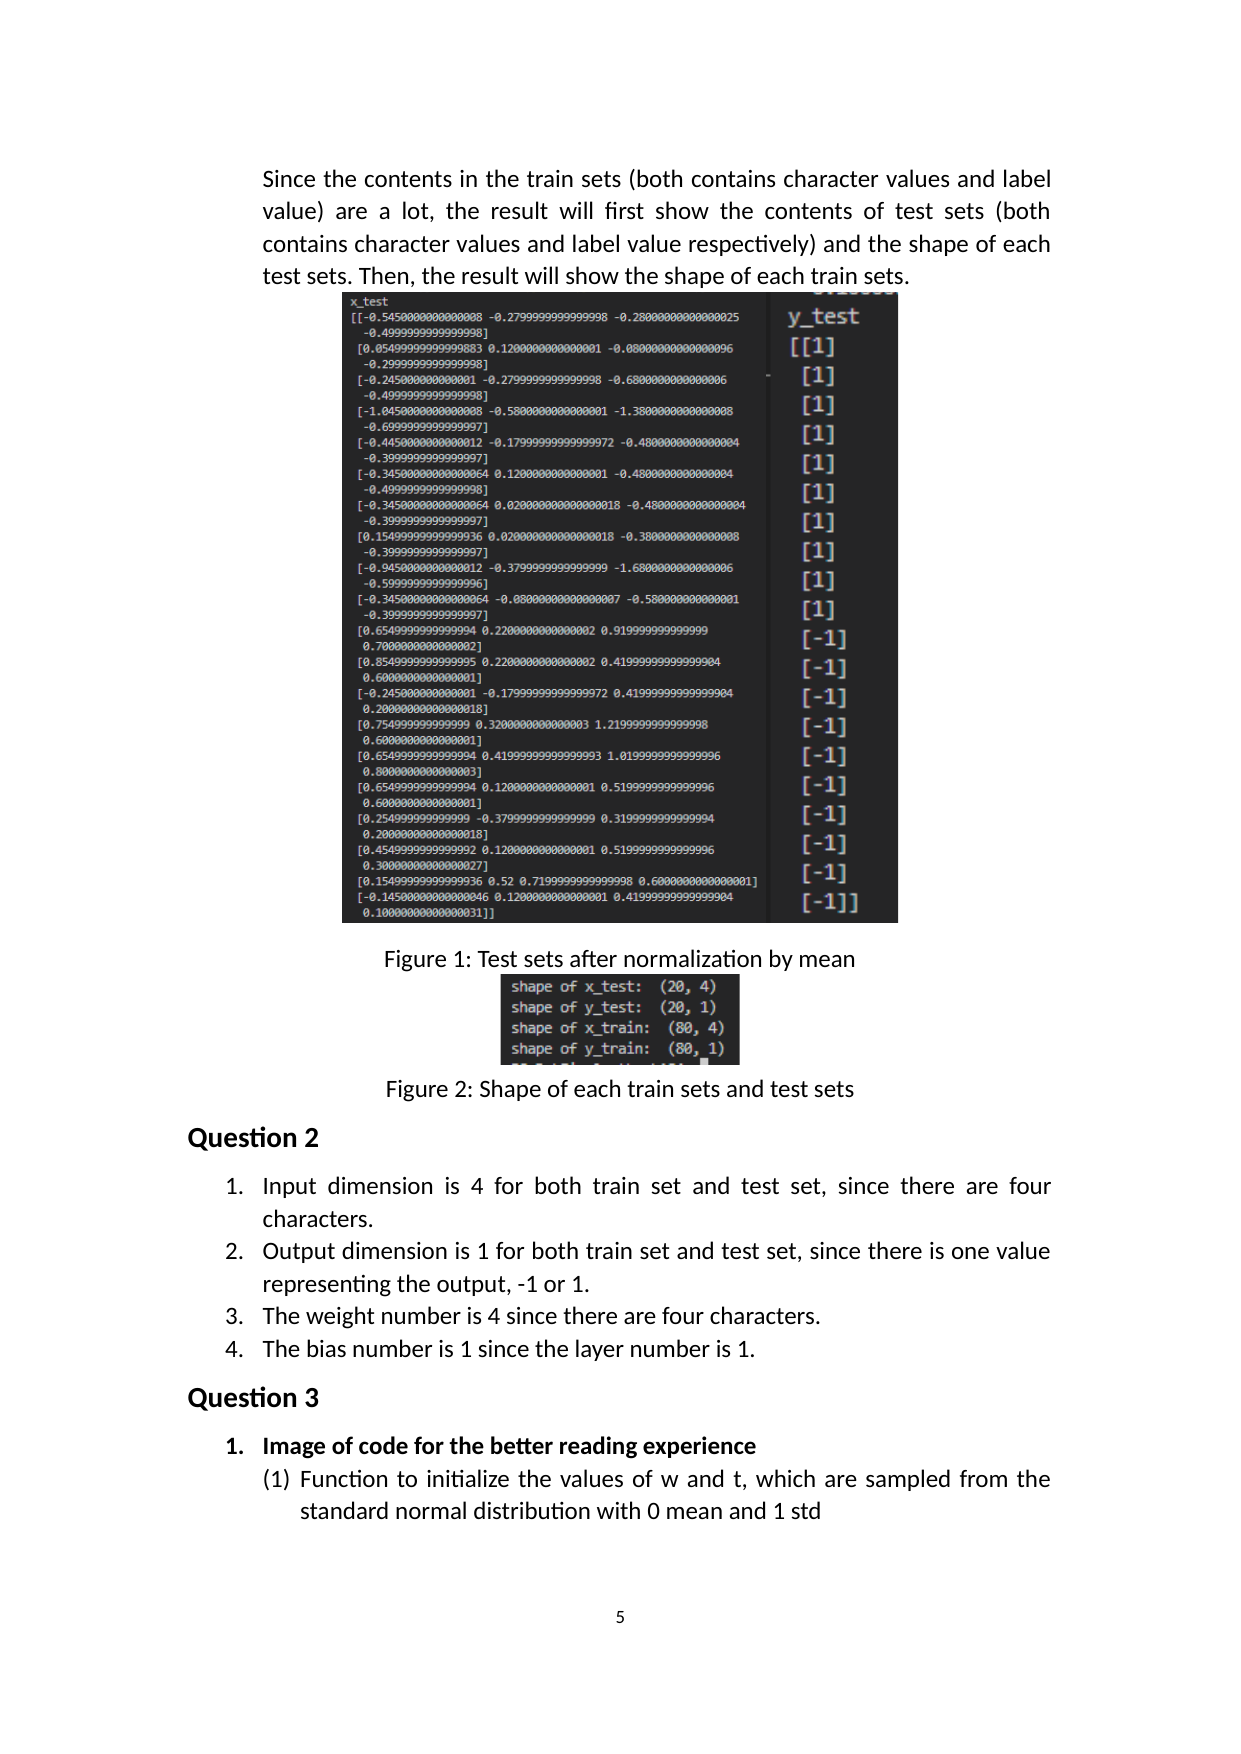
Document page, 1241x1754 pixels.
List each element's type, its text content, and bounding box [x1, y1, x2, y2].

list Input dimension is 4 for both train set and test set, since there are four characters. [225, 1169, 1053, 1234]
list The bias number is 1 since the layer number is 1. [225, 1332, 1053, 1364]
list Function to initialize the values of w and t, which are sampled from the standard normal distribution with 0 mean and 1 std [262, 1462, 1053, 1527]
text Figure 2: Shape of each train sets and test sets [187, 1072, 1053, 1104]
list The weight number is 4 since there are four characters. [225, 1299, 1053, 1332]
text Question 3 [187, 1364, 1053, 1429]
text Question 2 [187, 1104, 1053, 1169]
picture [500, 974, 740, 1065]
list Image of code for the better reading experience [225, 1429, 1053, 1462]
list Output dimension is 1 for both train set and test set, since there is one value representing the output, -1 or 1. [225, 1234, 1053, 1299]
picture [342, 292, 899, 923]
text Figure 1: Test sets after normalization by mean [187, 942, 1053, 974]
list Since the contents in the train sets (both contains character values and label value) are a lot, the result will first show the contents of test sets (both contains character values and label value respectively) and the shape of each test sets. Then, the result will show the shape of each train sets. [262, 162, 1053, 292]
